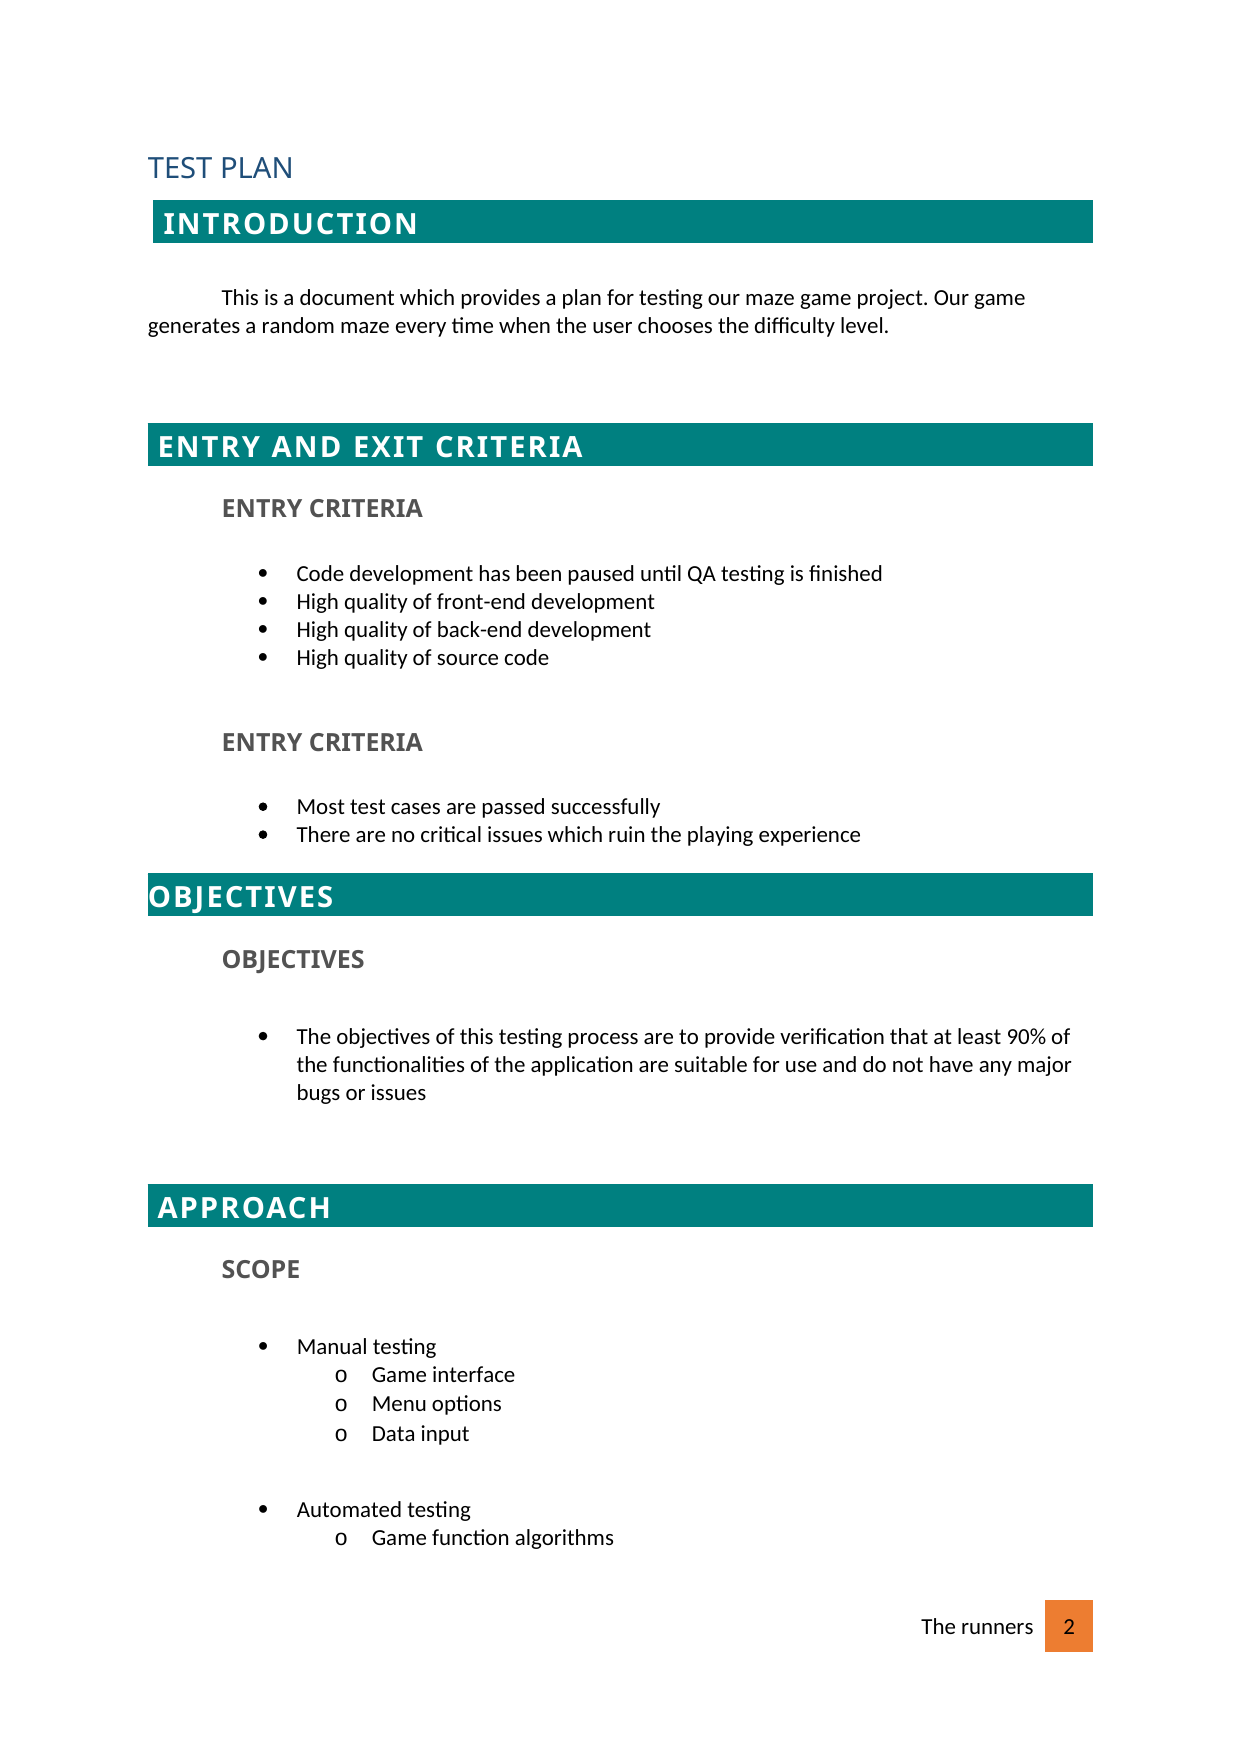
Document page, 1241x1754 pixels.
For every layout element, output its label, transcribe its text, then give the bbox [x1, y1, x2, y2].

list There are no critical issues which ruin the playing experience [259, 820, 1093, 848]
text This is a document which provides a plan for testing our maze game project. Our game generates a random maze every time when the user chooses the difficulty level. [148, 283, 1093, 339]
list High quality of back-end development [259, 615, 1093, 643]
subtitle APPROACH [148, 1185, 1093, 1227]
list Game interface [334, 1360, 1093, 1389]
list High quality of source code [259, 643, 1093, 671]
subtitle ENTRY AND EXIT CRITERIA [148, 424, 1093, 466]
list The objectives of this testing process are to provide verification that at least 90% of the functionalities of the application are suitable for use and do not have any major bugs or issues [259, 1022, 1093, 1106]
subtitle ENTRY CRITERIA [221, 491, 1093, 525]
subtitle SCOPE [148, 1252, 1093, 1286]
list Data input [334, 1419, 1093, 1448]
list Most test cases are passed successfully [259, 792, 1093, 820]
list High quality of front-end development [259, 587, 1093, 615]
subtitle OBJECTIVES [148, 941, 1093, 975]
subtitle ENTRY CRITERIA [221, 724, 1093, 758]
list Manual testing [259, 1332, 1093, 1360]
list Automated testing [259, 1495, 1093, 1523]
list Menu options [334, 1389, 1093, 1419]
list Game function algorithms [334, 1523, 1093, 1552]
subtitle INTRODUCTION [153, 201, 1093, 243]
list Code development has been paused until QA testing is finished [259, 559, 1093, 587]
subtitle OBJECTIVES [148, 875, 1093, 916]
